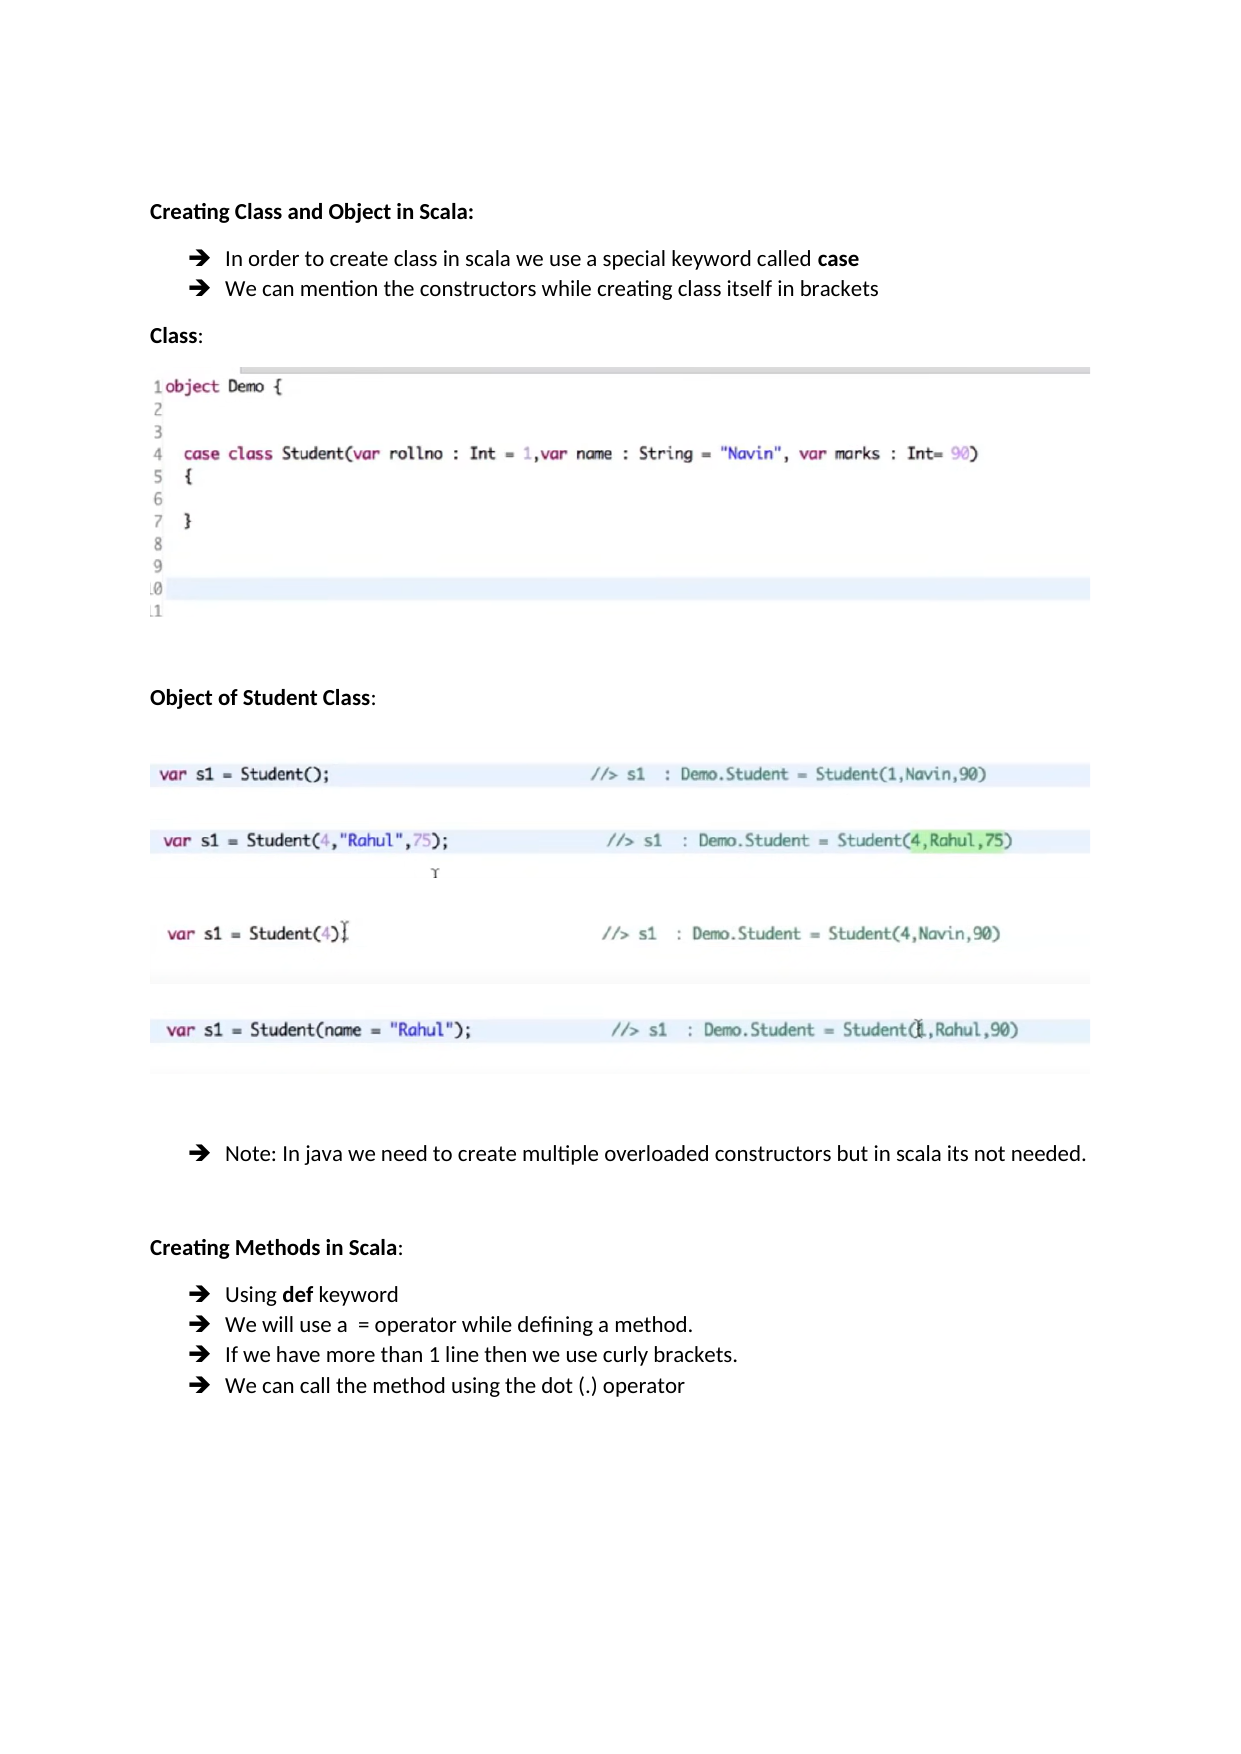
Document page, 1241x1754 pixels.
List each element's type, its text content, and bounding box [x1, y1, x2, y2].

text Creating Methods in Scala: [150, 1233, 1090, 1261]
list We can mention the constructors while creating class itself in brackets [187, 274, 1090, 302]
list In order to create class in scala we use a special keyword called case [187, 244, 1090, 272]
list Using def keyword [187, 1280, 1090, 1308]
picture [150, 1002, 1091, 1074]
text Object of Student Class: [150, 683, 1090, 711]
text Class: [150, 321, 1090, 349]
list We can call the method using the dot (.) operator [187, 1371, 1090, 1399]
picture [150, 896, 1091, 984]
list Note: In java we need to create multiple overloaded constructors but in scala its not needed. [187, 1139, 1090, 1167]
picture [150, 729, 1091, 795]
picture [150, 367, 1091, 617]
list We will use a = operator while defining a method. [187, 1310, 1090, 1338]
picture [150, 813, 1091, 878]
text Creating Class and Object in Scala: [150, 197, 1090, 225]
list If we have more than 1 line then we use curly brackets. [187, 1341, 1090, 1368]
